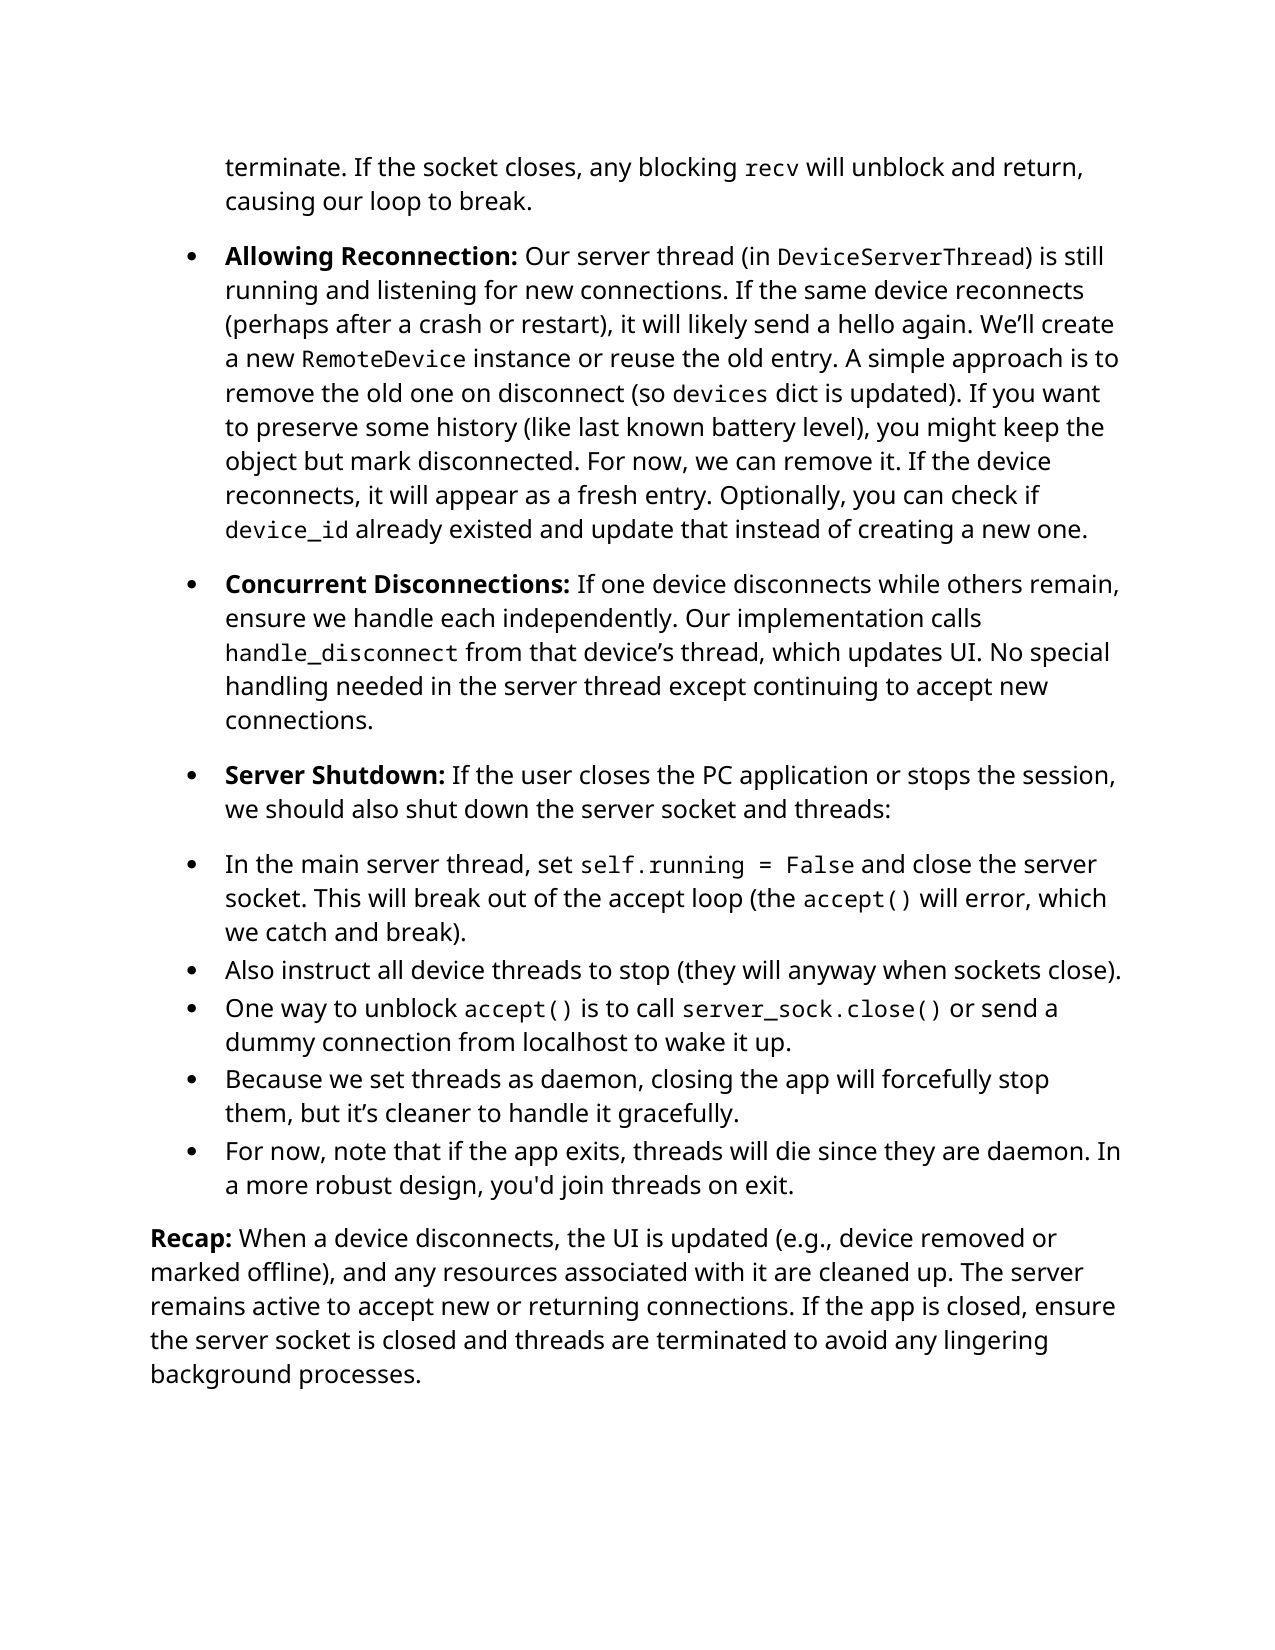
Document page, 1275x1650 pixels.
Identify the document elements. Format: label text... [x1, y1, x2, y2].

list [187, 150, 1125, 218]
list Concurrent Disconnections: If one device disconnects while others remain, ensure we handle each independently. Our implementation calls handle_disconnect from that device’s thread, which updates UI. No special handling needed in the server thread except continuing to accept new connections. [187, 566, 1125, 737]
list In the main server thread, set self.running = False and close the server socket. This will break out of the accept loop (the accept() will error, which we catch and break). [187, 846, 1125, 949]
list Also instruct all device threads to stop (they will anyway when sockets close). [187, 952, 1125, 986]
list One way to unblock accept() is to call server_sock.close() or send a dummy connection from localhost to wake it up. [187, 990, 1125, 1058]
list Server Shutdown: If the user closes the PC application or stops the session, we should also shut down the server socket and threads: [187, 757, 1125, 826]
list For now, note that if the app exits, threads will die since they are daemon. In a more robust design, you'd join threads on exit. [187, 1134, 1125, 1202]
text Recap: When a device disconnects, the UI is updated (e.g., device removed or marked offline), and any resources associated with it are cleaned up. The server remains active to accept new or returning connections. If the app is closed, ensure the server socket is closed and threads are terminated to avoid any lingering background processes. [150, 1221, 1125, 1391]
list Allowing Reconnection: Our server thread (in DeviceServerThread) is still running and listening for new connections. If the same device reconnects (perhaps after a crash or restart), it will likely send a hello again. We’ll create a new RemoteDevice instance or reuse the old entry. A simple approach is to remove the old one on disconnect (so devices dict is updated). If you want to preserve some history (like last known battery level), you might keep the object but mark disconnected. For now, we can remove it. If the device reconnects, it will appear as a fresh entry. Optionally, you can check if device_id already existed and update that instead of creating a new one. [187, 239, 1125, 546]
list Because we set threads as daemon, closing the app will forcefully stop them, but it’s cleaner to handle it gracefully. [187, 1062, 1125, 1130]
